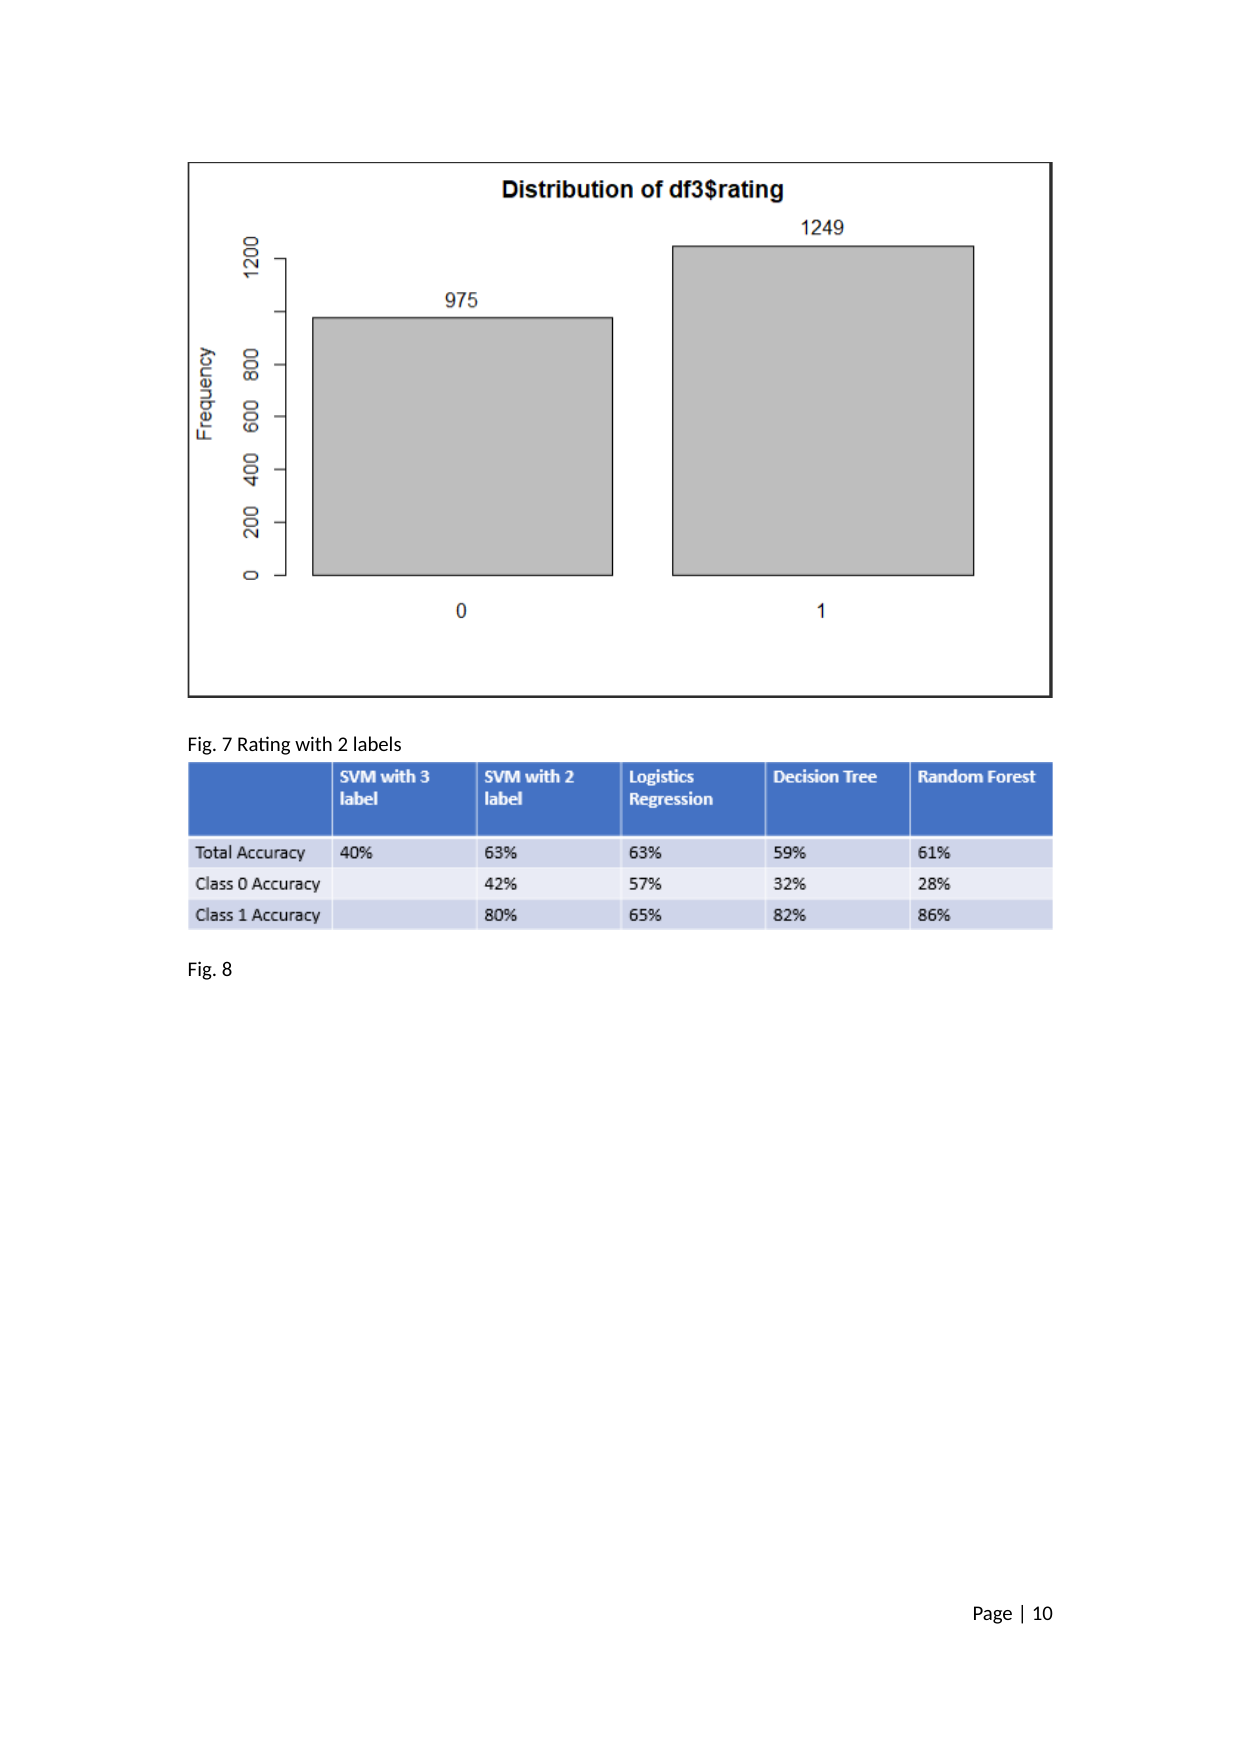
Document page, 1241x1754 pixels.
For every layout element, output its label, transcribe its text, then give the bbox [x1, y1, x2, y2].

picture [187, 162, 1053, 698]
picture [187, 762, 1053, 930]
text Fig. 7 Rating with 2 labels [187, 725, 1053, 762]
text Fig. 8 [187, 950, 1053, 987]
